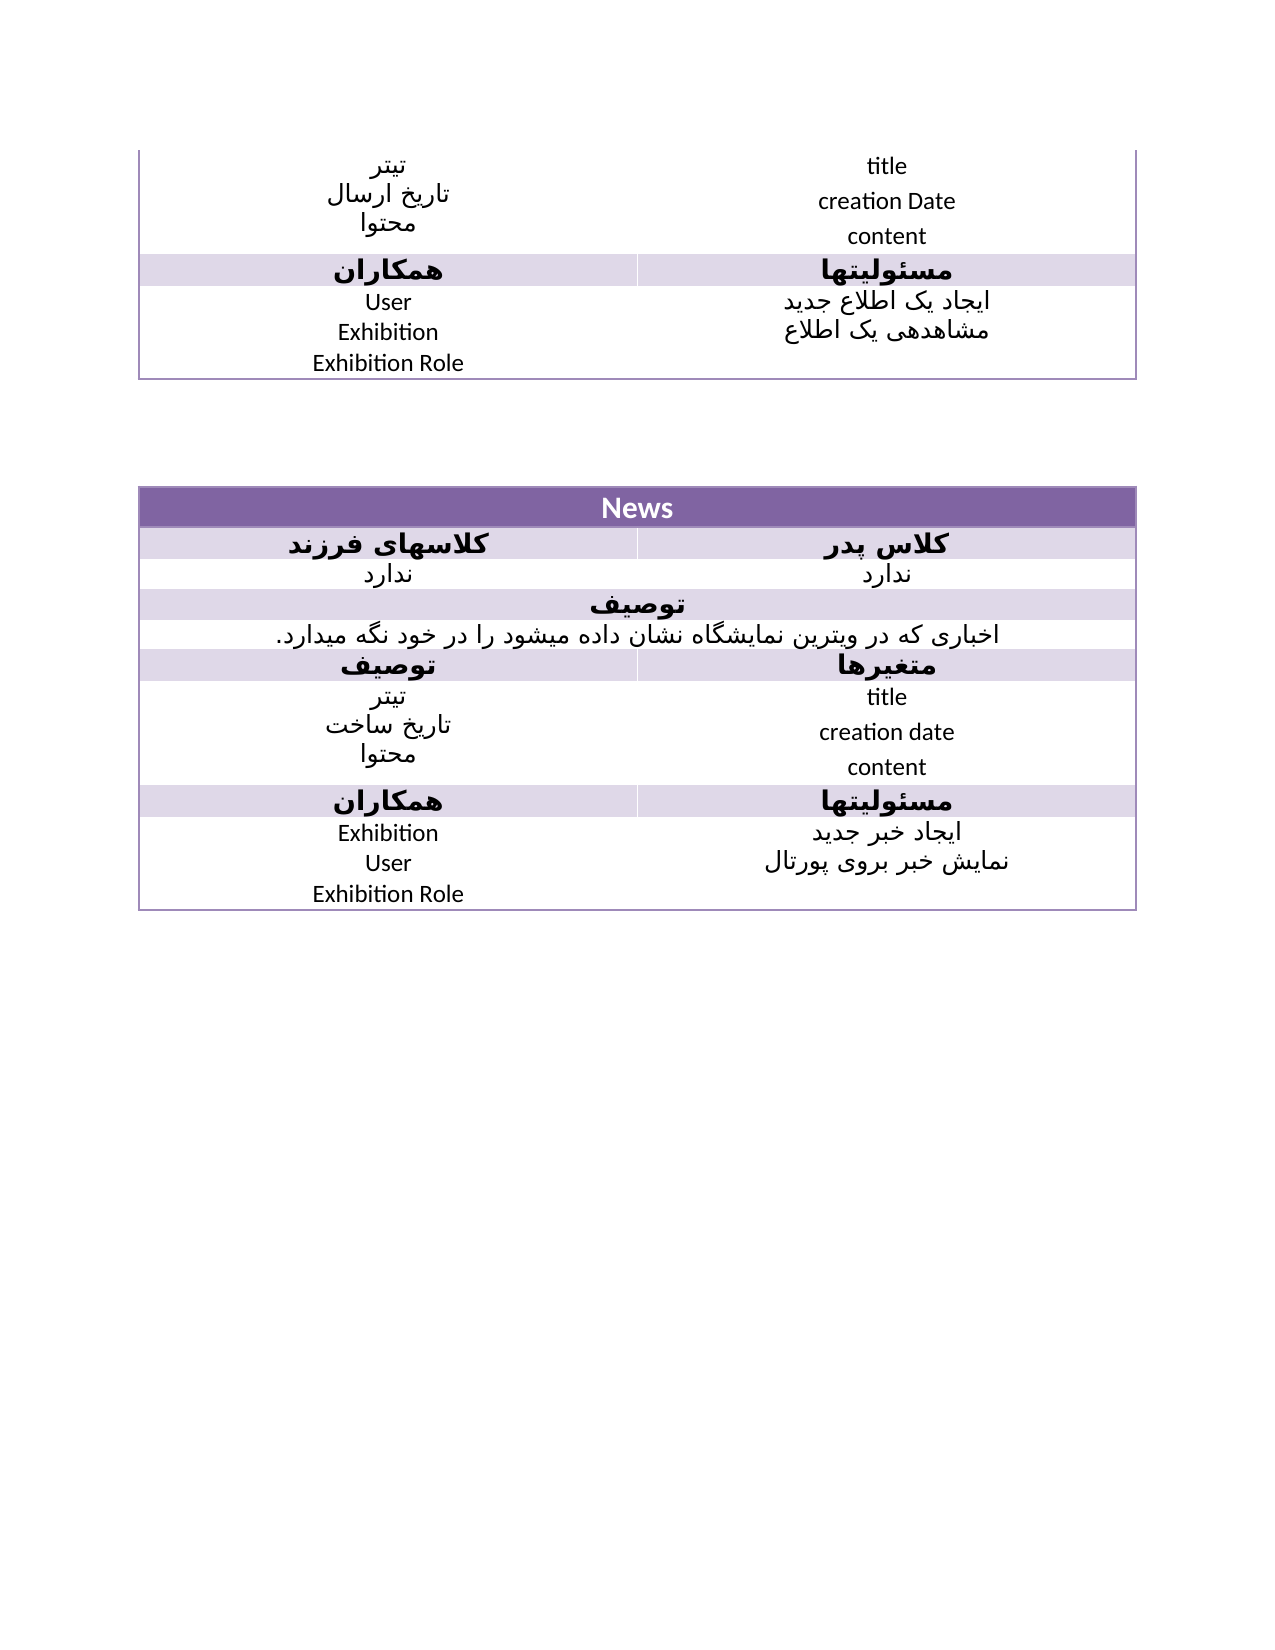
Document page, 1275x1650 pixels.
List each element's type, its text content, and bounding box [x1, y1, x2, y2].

table_cell ایجاد خبر جدید نمایش خبر بروی پورتال [638, 817, 1135, 908]
table_cell تیتر تاریخ ساخت محتوا [140, 681, 637, 785]
table_cell ایجاد یک اطلاع جدید مشاهدهی یک اطلاع [638, 286, 1135, 377]
table_cell کلاس پدر [638, 528, 1135, 559]
table_header News [140, 488, 1135, 526]
table_cell کلاسهای فرزند [140, 528, 637, 559]
table_cell اخباری که در ویترین نمایشگاه نشان داده میشود را در خود نگه میدارد. [140, 620, 1135, 649]
table_cell title creation Date content [638, 150, 1135, 254]
table_cell مسئولیتها [638, 254, 1135, 286]
table_cell مسئولیتها [638, 785, 1135, 817]
table_cell متغیرها [638, 649, 1135, 681]
table_cell همکاران [140, 785, 637, 817]
table_cell User Exhibition Exhibition Role [140, 286, 637, 377]
table_cell توصیف [140, 649, 637, 681]
table_cell همکاران [140, 254, 637, 286]
table_cell title creation date content [638, 681, 1135, 785]
table_cell Exhibition User Exhibition Role [140, 817, 637, 908]
table_cell توصیف [140, 589, 1135, 620]
table_cell تیتر تاریخ ارسال محتوا [140, 150, 637, 254]
table_cell ندارد [140, 560, 637, 589]
table_cell ندارد [638, 560, 1135, 589]
